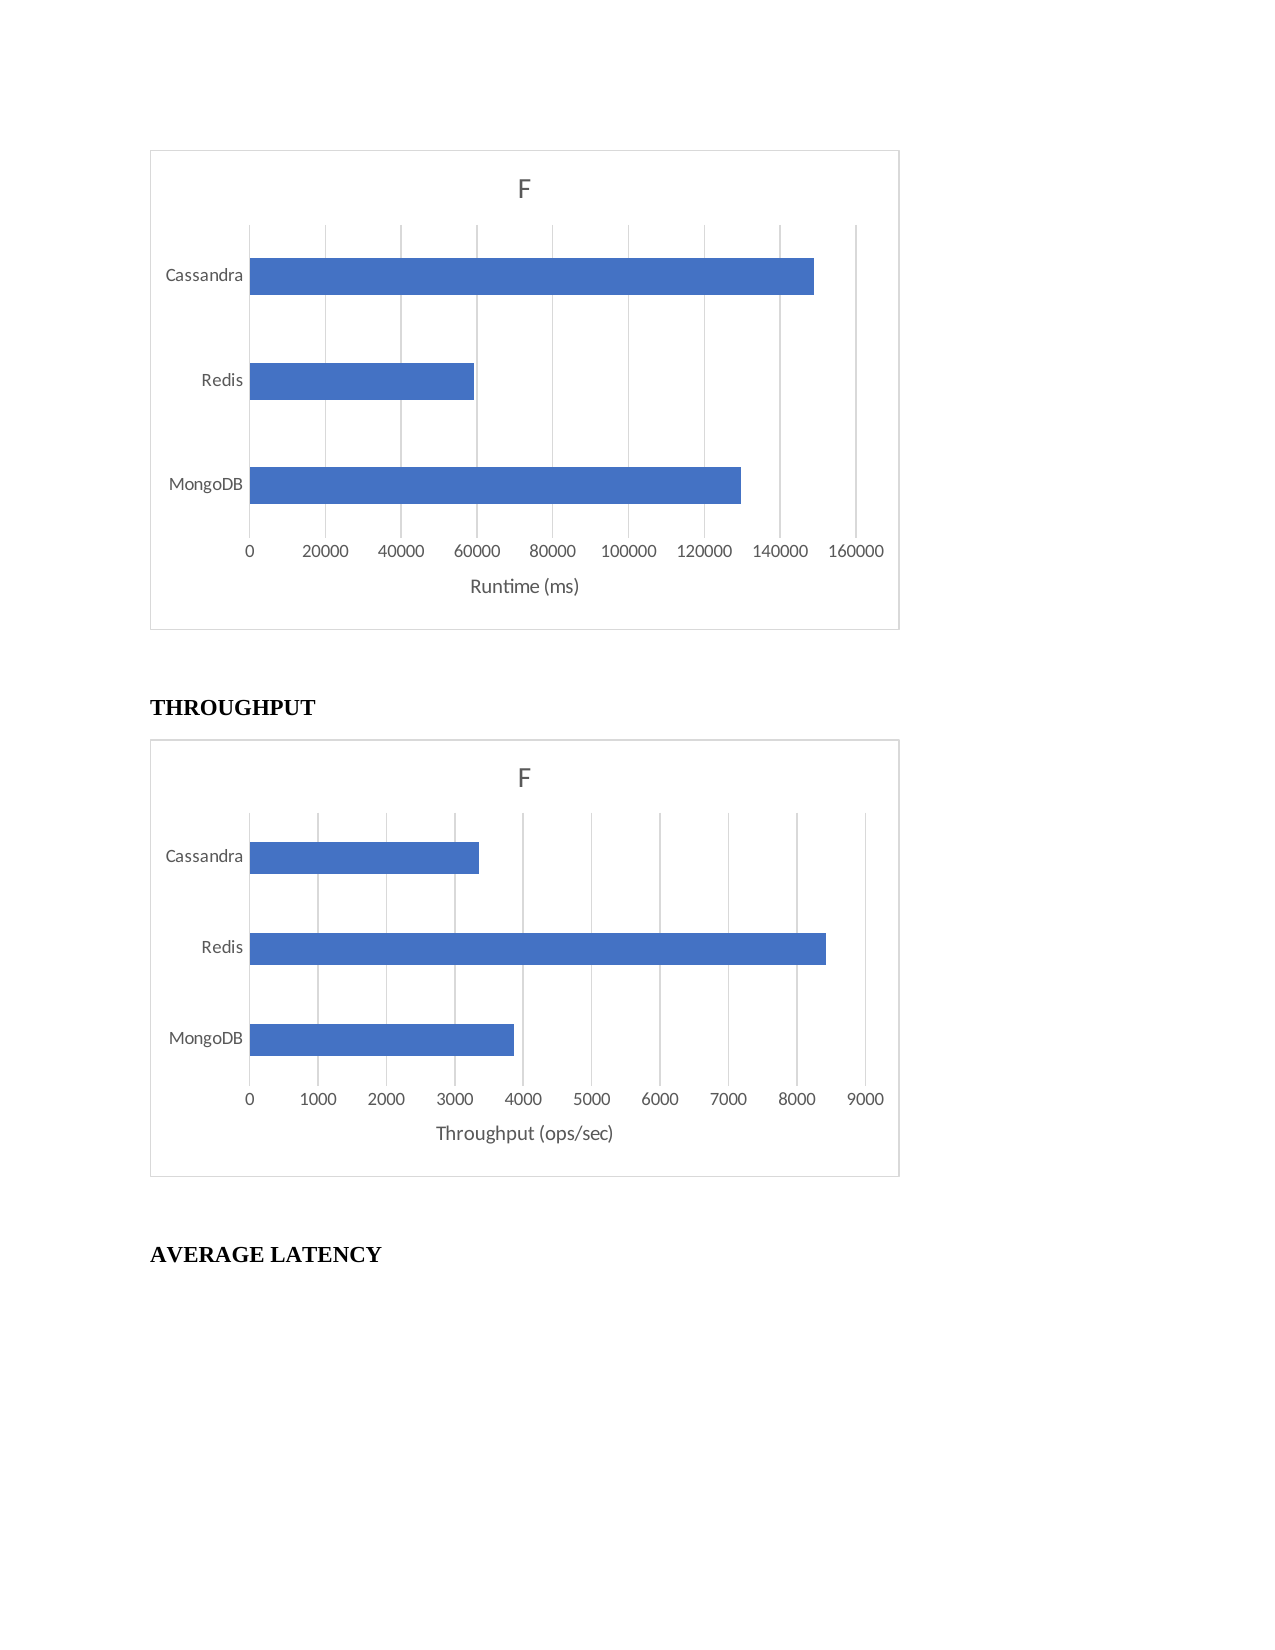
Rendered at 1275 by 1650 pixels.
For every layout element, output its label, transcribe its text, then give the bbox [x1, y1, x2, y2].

text THROUGHPUT [150, 694, 1125, 721]
text AVERAGE LATENCY [150, 1241, 1125, 1267]
